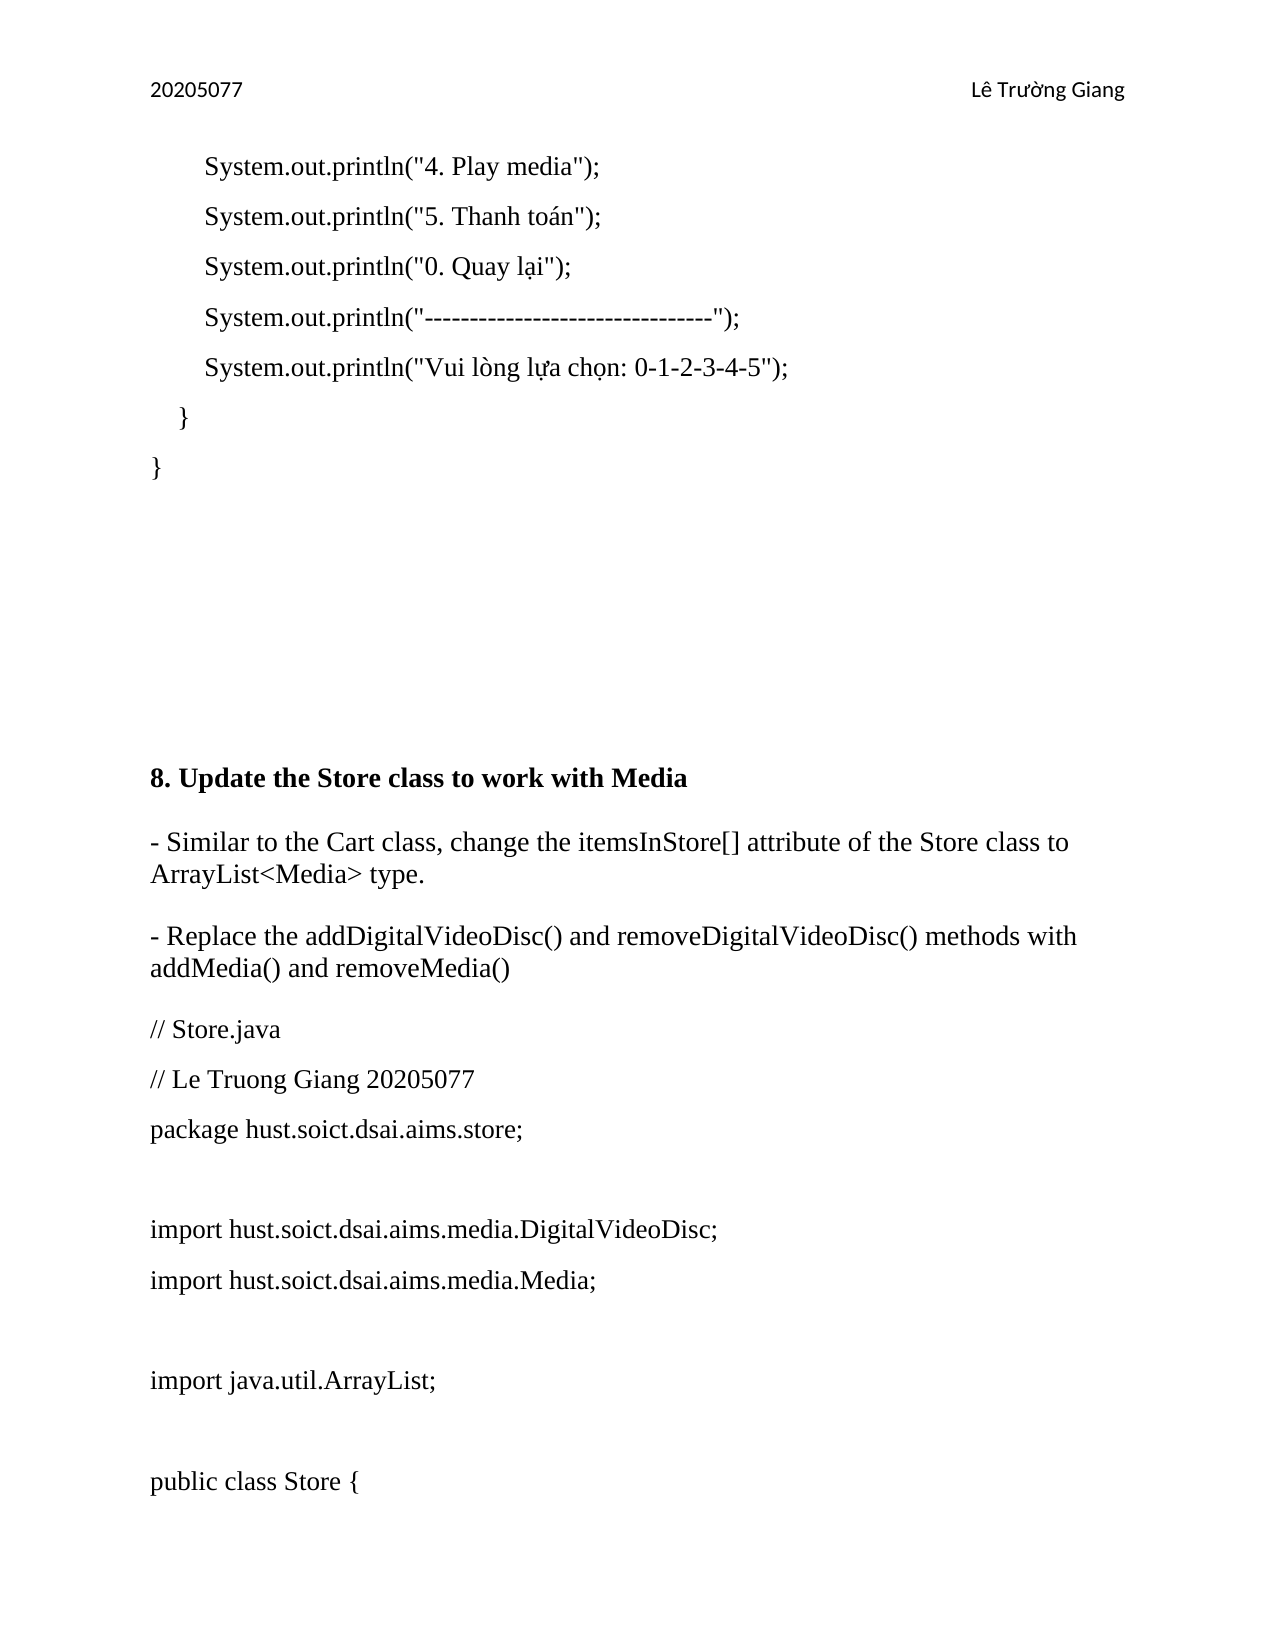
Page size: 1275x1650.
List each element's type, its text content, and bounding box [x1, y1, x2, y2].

text System.out.println("4. Play media"); [150, 150, 1125, 181]
text - Replace the addDigitalVideoDisc() and removeDigitalVideoDisc() methods with addMedia() and removeMedia() [150, 919, 1125, 984]
text // Store.java [150, 1013, 1125, 1044]
text import hust.soict.dsai.aims.media.DigitalVideoDisc; [150, 1214, 1125, 1245]
text // Le Truong Giang 20205077 [150, 1063, 1125, 1094]
subtitle 8. Update the Store class to work with Media [150, 761, 1125, 793]
text - Similar to the Cart class, change the itemsInStore[] attribute of the Store class to ArrayList<Media> type. [150, 825, 1125, 890]
text } [150, 401, 1125, 432]
text package hust.soict.dsai.aims.store; [150, 1113, 1125, 1144]
text System.out.println("0. Quay lại"); [150, 250, 1125, 282]
text System.out.println("--------------------------------"); [150, 301, 1125, 332]
text public class Store { [150, 1465, 1125, 1496]
text System.out.println("Vui lòng lựa chọn: 0-1-2-3-4-5"); [150, 351, 1125, 382]
text import java.util.ArrayList; [150, 1364, 1125, 1395]
text } [150, 451, 1125, 482]
text import hust.soict.dsai.aims.media.Media; [150, 1264, 1125, 1295]
text System.out.println("5. Thanh toán"); [150, 200, 1125, 231]
